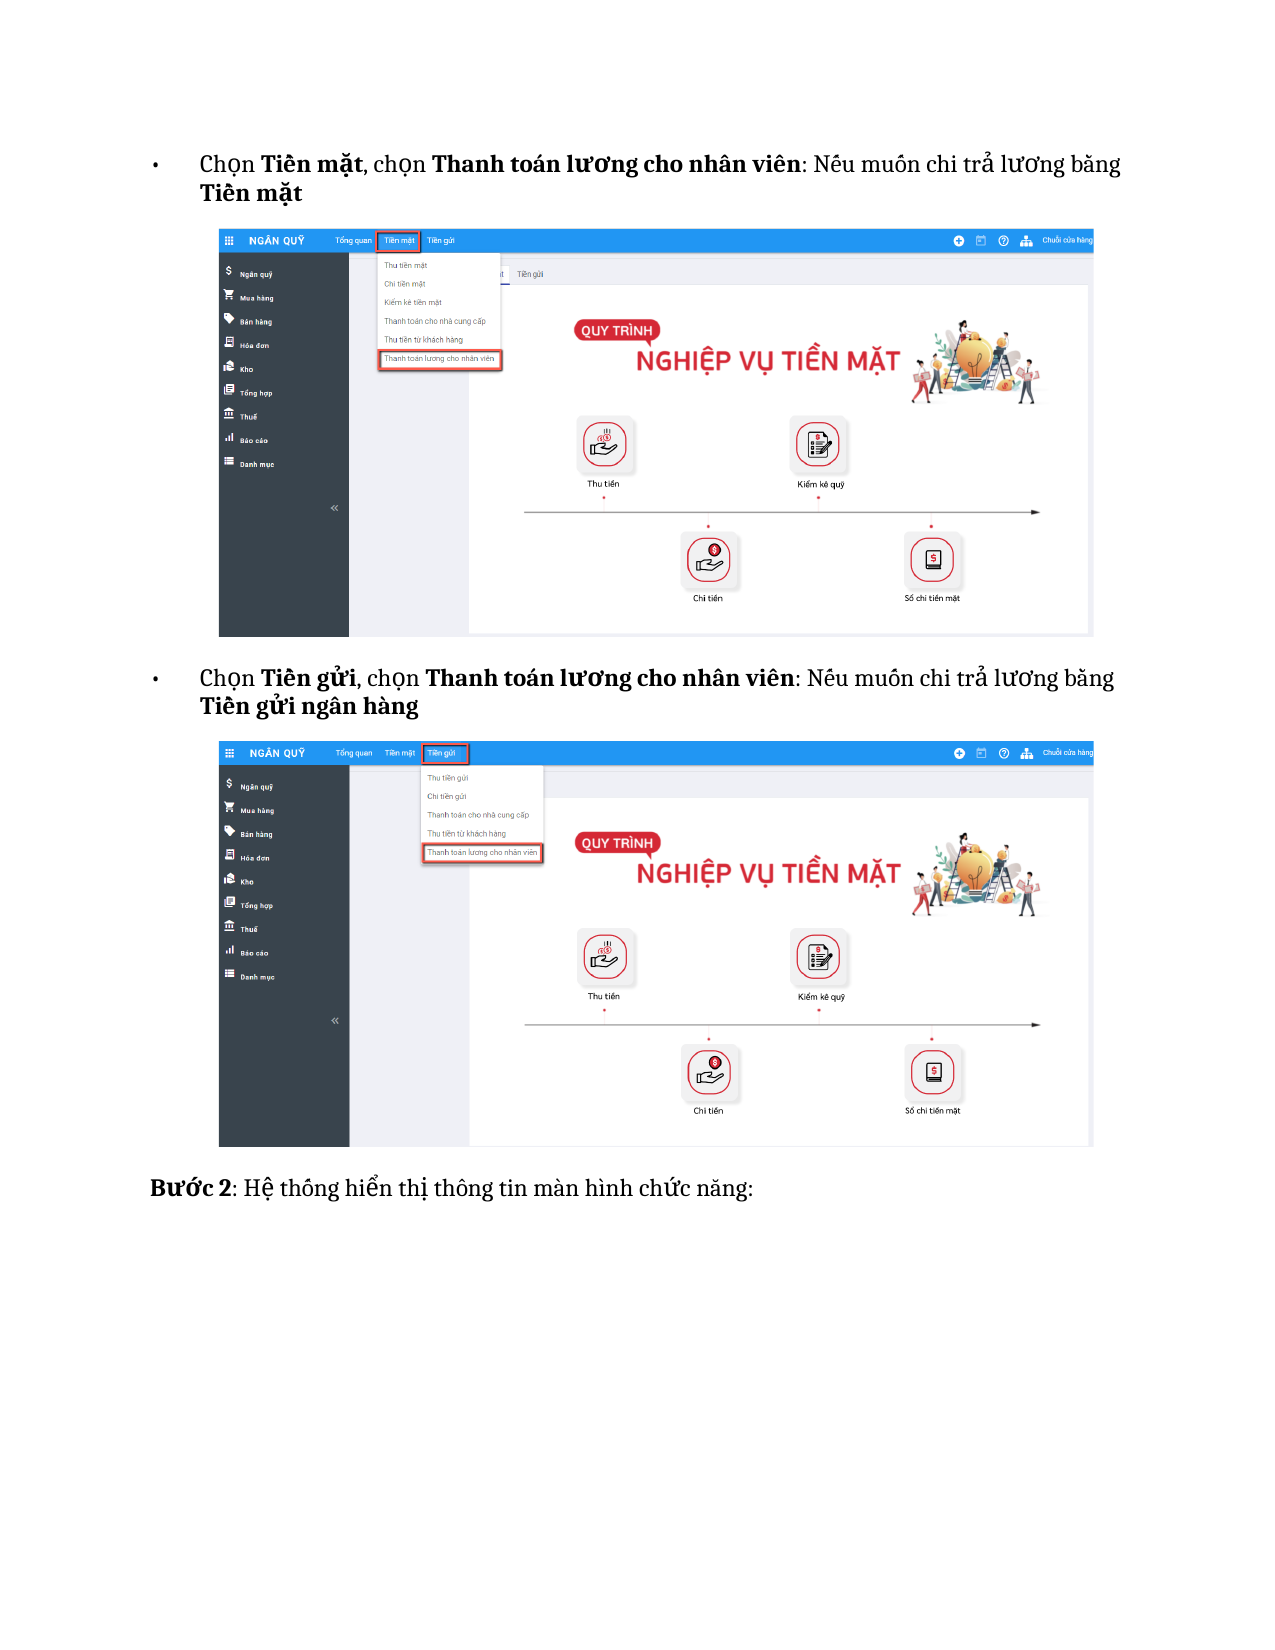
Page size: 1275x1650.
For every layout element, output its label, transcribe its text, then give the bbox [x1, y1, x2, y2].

list Chọn Tiền mặt, chọn Thanh toán lương cho nhân viên: Nếu muốn chi trả lương bằng Tiền mặt [150, 150, 1125, 207]
picture [218, 228, 1094, 637]
text Bước 2: Hệ thống hiển thị thông tin màn hình chức năng: [150, 1174, 1125, 1203]
list Chọn Tiền gửi, chọn Thanh toán lương cho nhân viên: Nếu muốn chi trả lương bằng Tiền gửi ngân hàng [150, 663, 1125, 721]
picture [218, 741, 1094, 1147]
